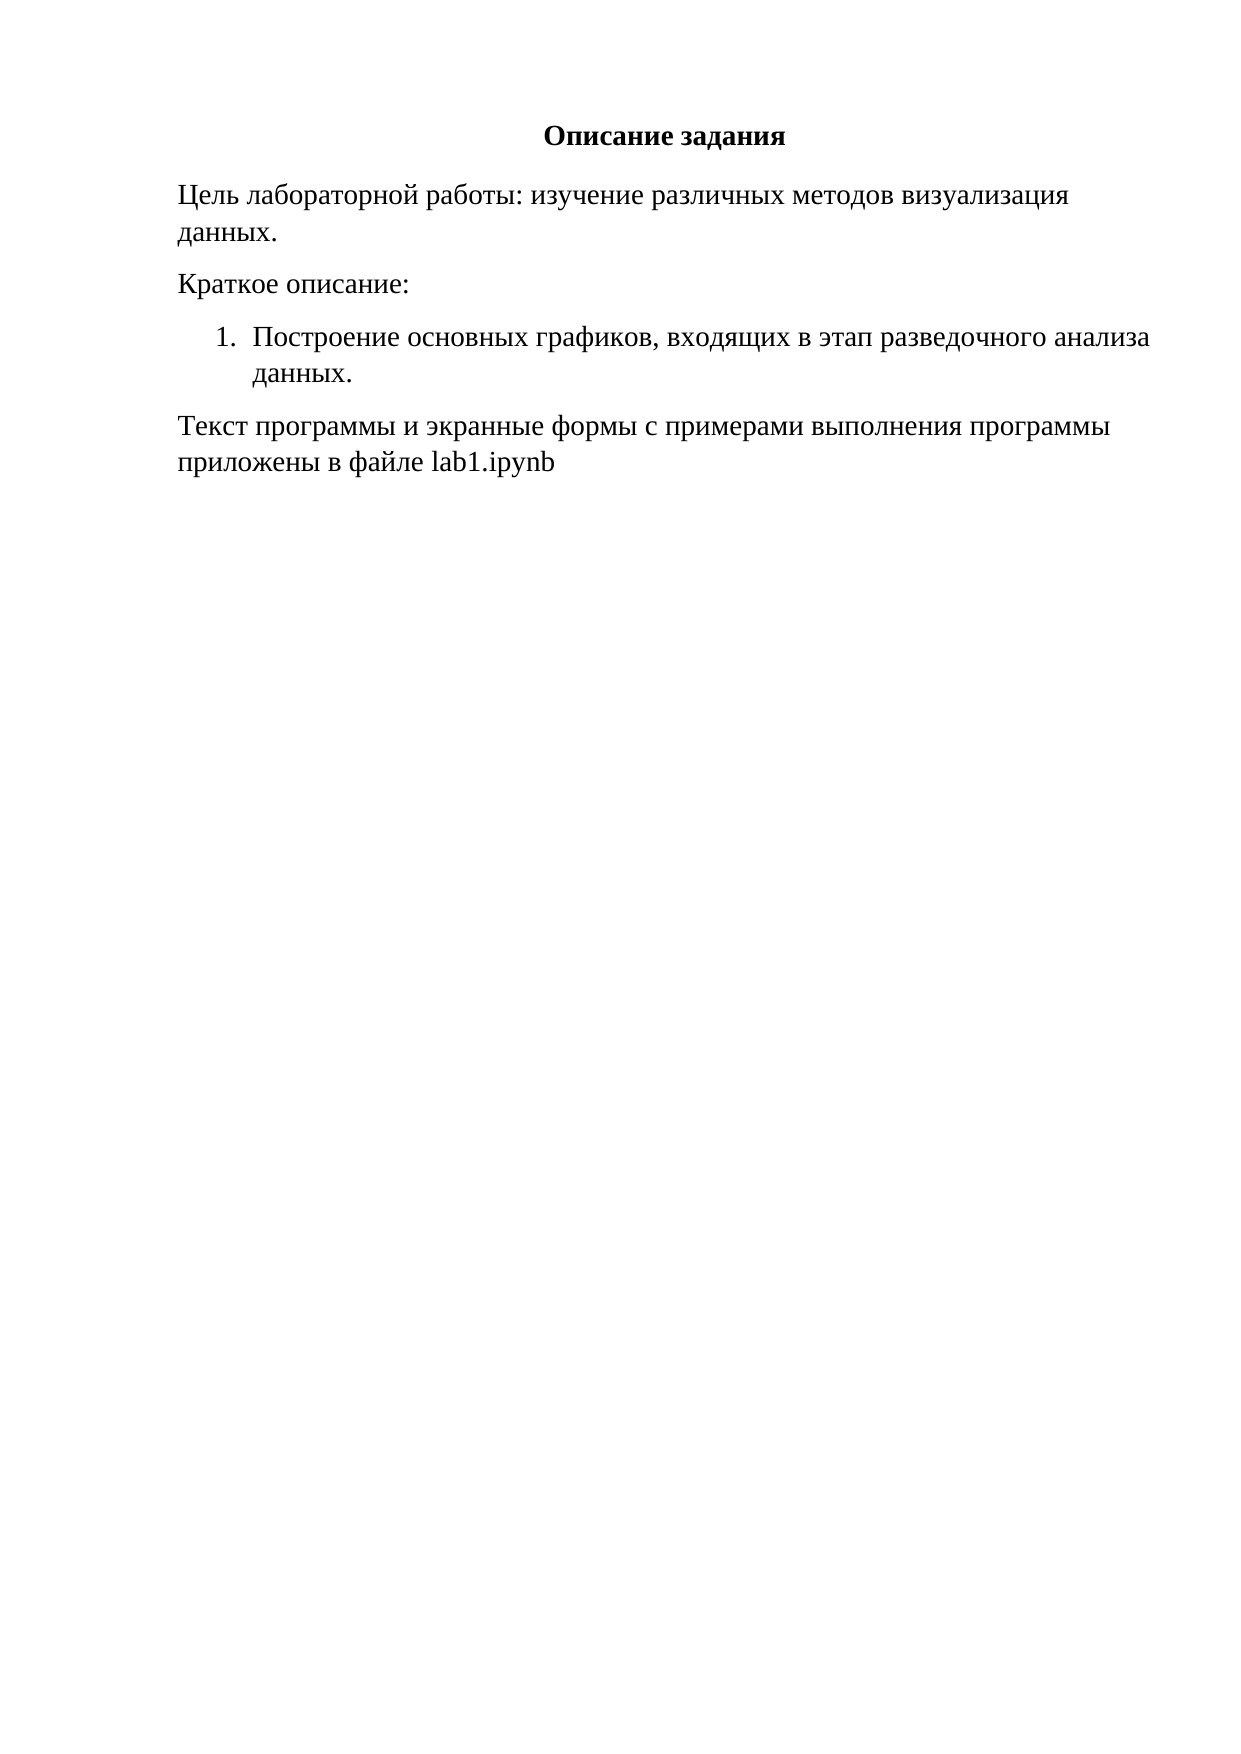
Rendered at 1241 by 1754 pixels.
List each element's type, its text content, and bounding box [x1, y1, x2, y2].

text Описание задания [177, 118, 1152, 152]
text Цель лабораторной работы: изучение различных методов визуализация данных. [177, 177, 1152, 247]
text Текст программы и экранные формы с примерами выполнения программы приложены в файле lab1.ipynb [177, 408, 1152, 478]
list Построение основных графиков, входящих в этап разведочного анализа данных. [215, 319, 1152, 389]
text Краткое описание: [177, 266, 1152, 300]
